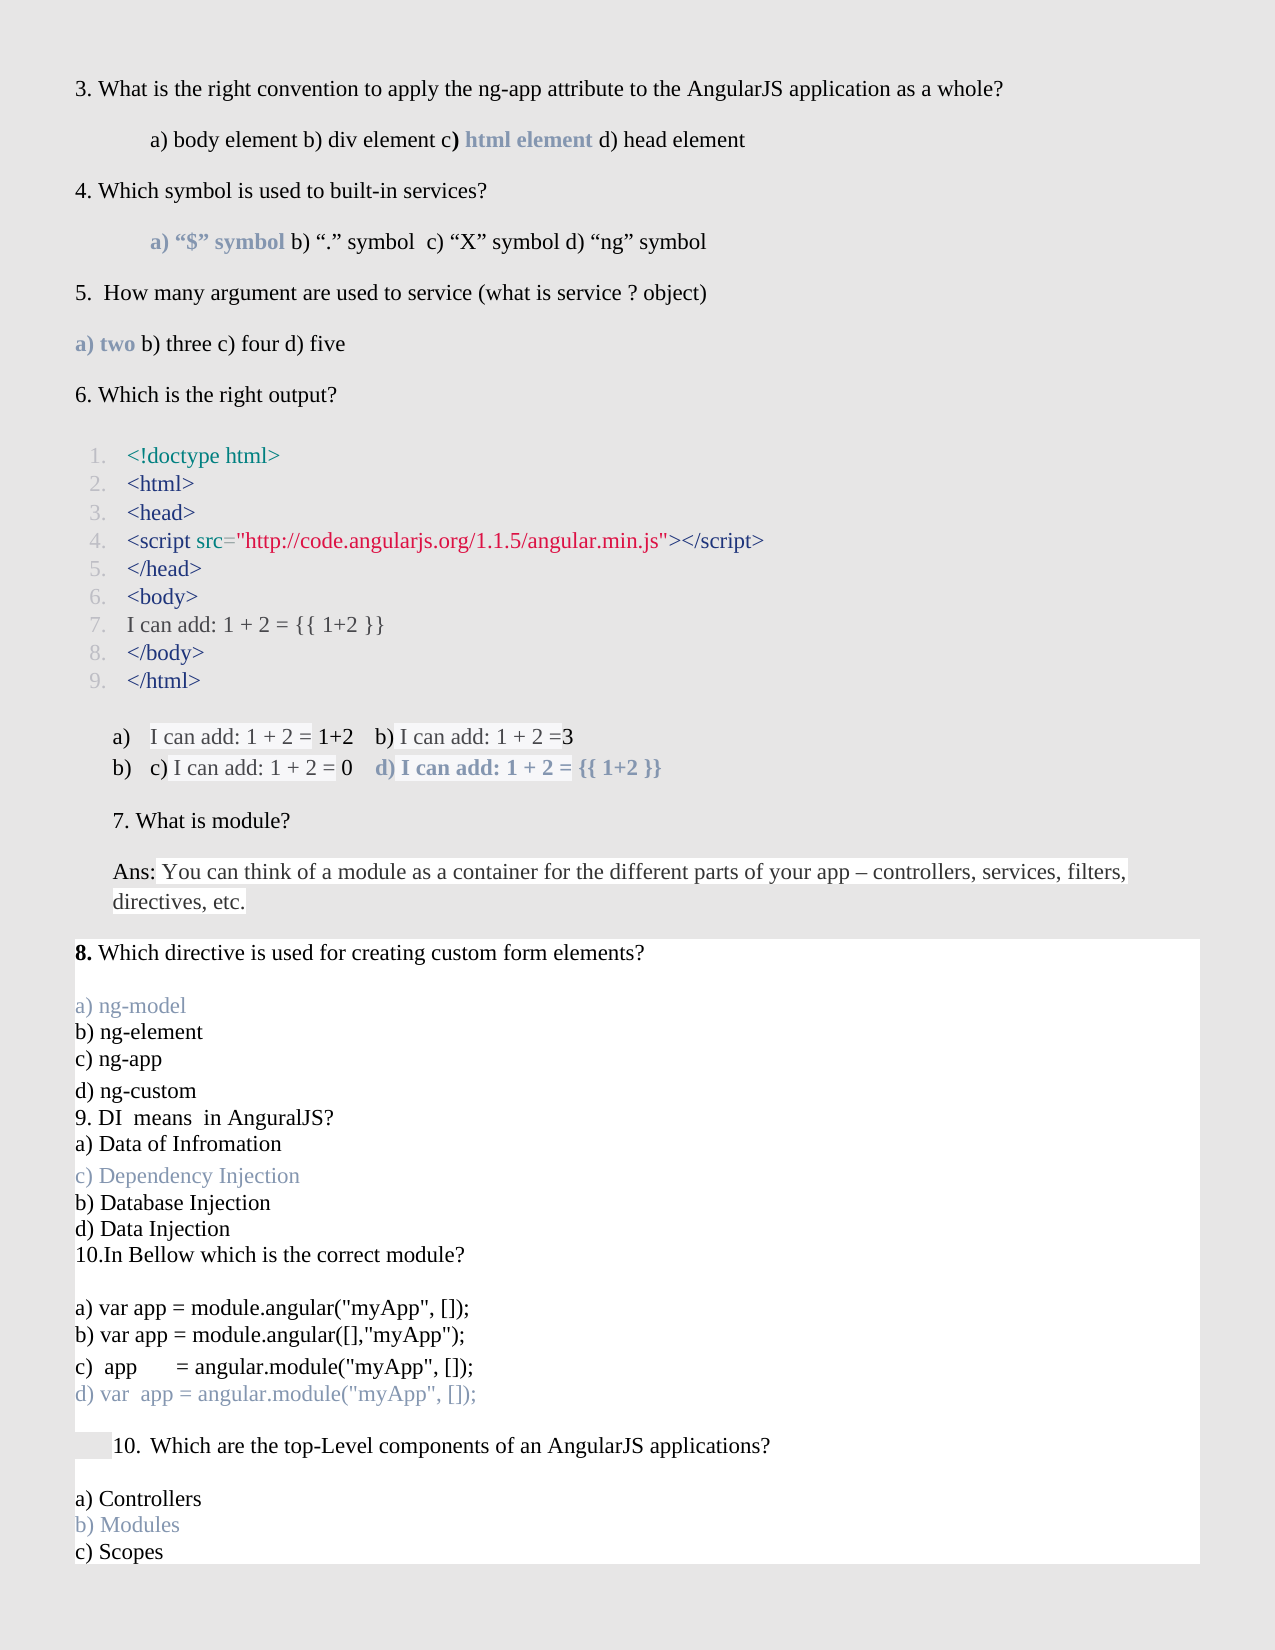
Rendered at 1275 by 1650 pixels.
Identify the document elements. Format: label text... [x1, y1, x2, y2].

text 4. Which symbol is used to built-in services? [75, 177, 1200, 203]
list </head> [89, 553, 1200, 581]
text d) var app = angular.module("myApp", []); [75, 1379, 1200, 1406]
list c) I can add: 1 + 2 = 0 d) I can add: 1 + 2 = {{ 1+2 }} [112, 754, 1200, 781]
text a) body element b) div element c) html element d) head element [75, 126, 1200, 152]
list </body> [89, 637, 1200, 666]
list <html> [89, 469, 1200, 497]
text b) Database Injection [75, 1189, 1200, 1215]
text c) app = angular.module("myApp", []); [75, 1353, 1200, 1379]
text 8. Which directive is used for creating custom form elements? [75, 939, 1200, 966]
text 9. DI means in AnguralJS? [75, 1103, 1200, 1130]
list <head> [89, 497, 1200, 525]
text c) ng-app [75, 1044, 1200, 1071]
text a) “$” symbol b) “.” symbol c) “X” symbol d) “ng” symbol [75, 228, 1200, 254]
list I can add: 1 + 2 = 1+2 b) I can add: 1 + 2 =3 [562, 723, 1200, 749]
text a) Controllers [75, 1485, 1200, 1511]
text a) ng-model [75, 992, 1200, 1018]
list Which are the top-Level components of an AngularJS applications? [112, 1432, 1200, 1459]
text c) Scopes [75, 1538, 1200, 1564]
text b) ng-element [75, 1018, 1200, 1044]
text a) var app = module.angular("myApp", []); [75, 1294, 1200, 1321]
list I can add: 1 + 2 = {{ 1+2 }} [89, 609, 1200, 637]
text b) Modules [75, 1511, 1200, 1538]
text a) two b) three c) four d) five [75, 330, 1200, 357]
list <script src="http://code.angularjs.org/1.1.5/angular.min.js"></script> [89, 525, 1200, 553]
list <!doctype html> [89, 441, 1200, 469]
text a) Data of Infromation [75, 1130, 1200, 1156]
text 7. What is module? [112, 807, 1200, 833]
list </html> [89, 666, 1200, 694]
text 5. How many argument are used to service (what is service ? object) [75, 279, 1200, 306]
text d) Data Injection [75, 1215, 1200, 1242]
text Ans: You can think of a module as a container for the different parts of your app – controllers, services, filters, directives, etc. [112, 858, 1200, 914]
text c) Dependency Injection [75, 1162, 1200, 1189]
list <body> [89, 581, 1200, 609]
text b) var app = module.angular([],"myApp"); [75, 1321, 1200, 1347]
text 3. What is the right convention to apply the ng-app attribute to the AngularJS application as a whole? [75, 75, 1200, 101]
text d) ng-custom [75, 1077, 1200, 1103]
text 6. Which is the right output? [75, 381, 1200, 408]
text 10.In Bellow which is the correct module? [75, 1242, 1200, 1268]
